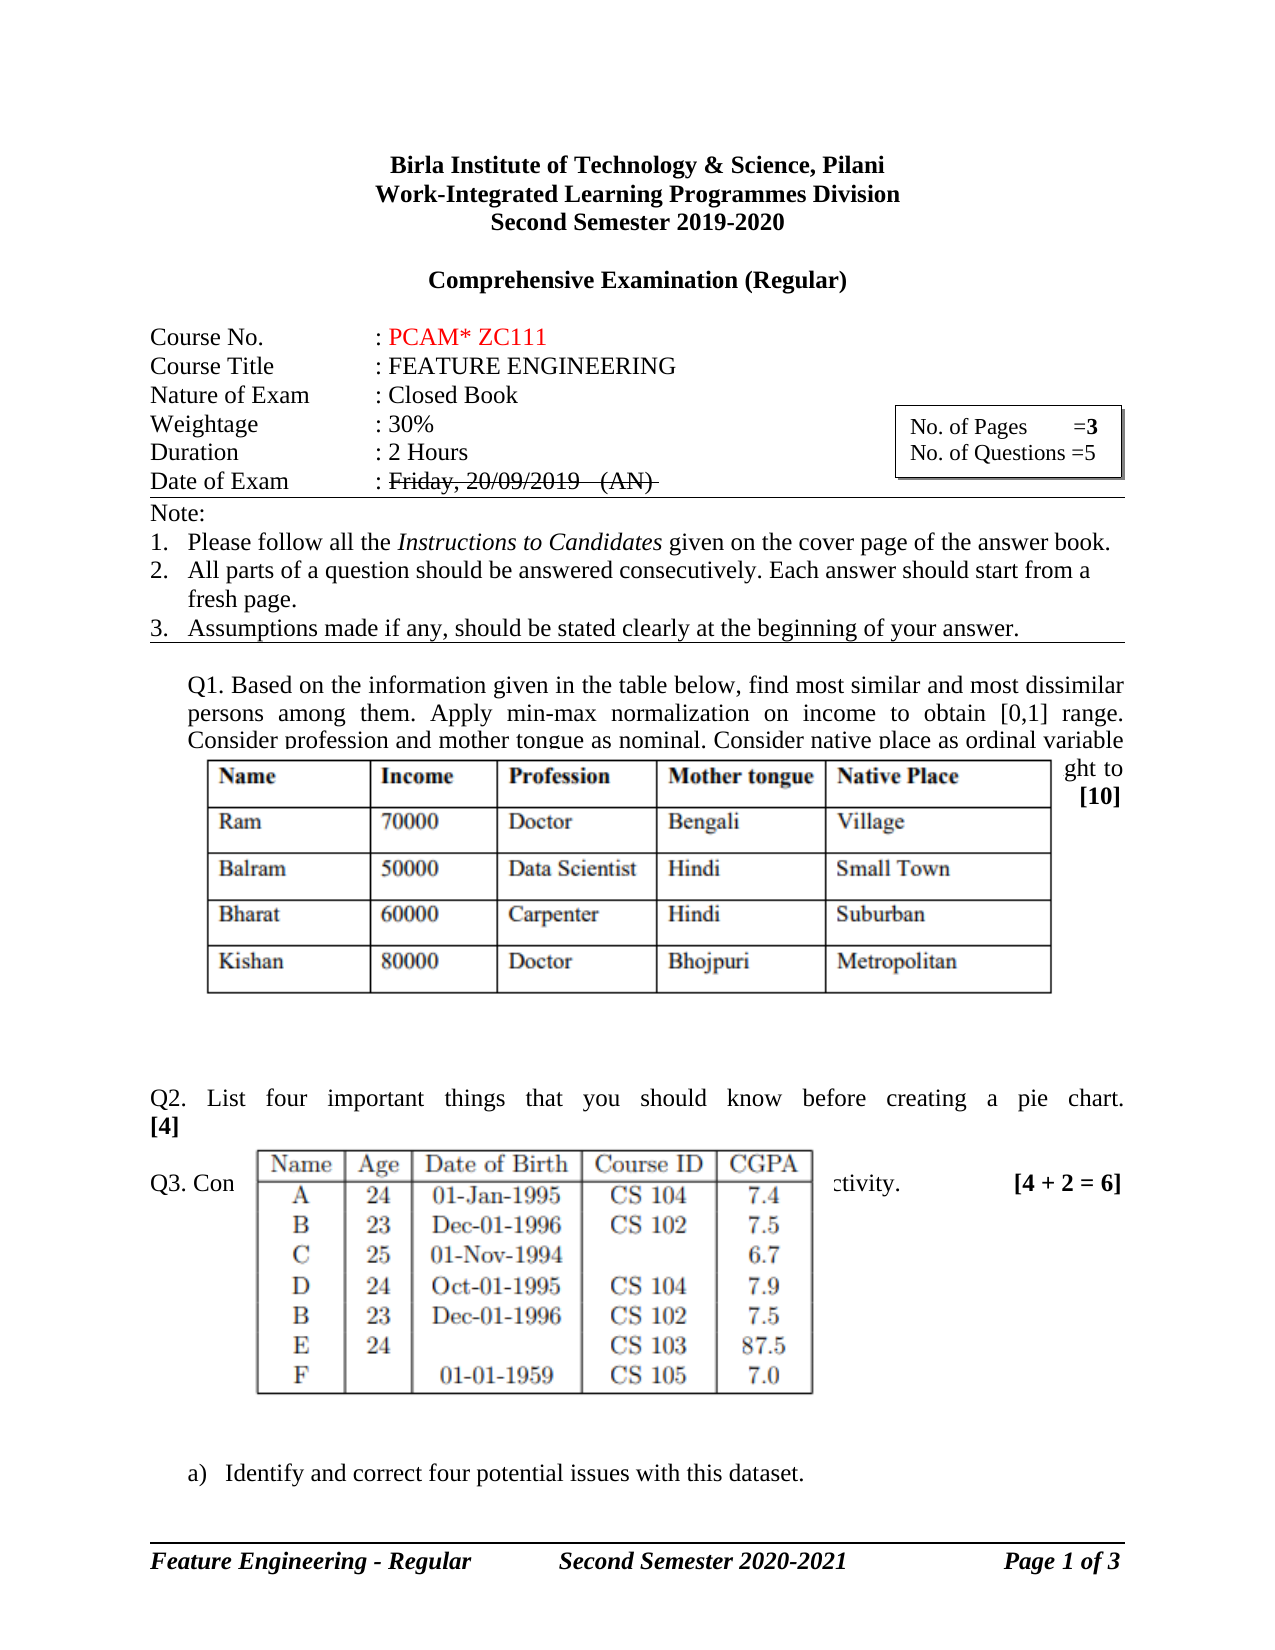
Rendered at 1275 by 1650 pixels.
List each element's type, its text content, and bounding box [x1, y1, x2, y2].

list Assumptions made if any, should be stated clearly at the beginning of your answer. [150, 613, 1125, 642]
text Q3. Consider the given data set for carrying out some data science activity. [4 + 2 = 6] [834, 1168, 1125, 1197]
text Nature of Exam : Closed Book [150, 380, 1125, 409]
text Course Title : FEATURE ENGINEERING [150, 351, 1125, 380]
picture [234, 1133, 834, 1407]
text Work-Integrated Learning Programmes Division [150, 179, 1125, 207]
text Comprehensive Examination (Regular) [150, 265, 1125, 294]
text Weightage : 30% [150, 409, 895, 437]
picture [187, 749, 1063, 1008]
text Note: [150, 498, 1125, 527]
text Q1. Based on the information given in the table below, find most similar and most dissimilar persons among them. Apply min-max normalization on income to obtain [0,1] range. Consider profession and mother tongue as nominal. Consider native place as ordinal variable with ranking order of [Village, Small Town, Suburban, Metropolitan]. Give equal weight to each attribute. [10] [187, 672, 1125, 809]
list All parts of a question should be answered consecutively. Each answer should start from a fresh page. [150, 556, 1125, 613]
list Identify and correct four potential issues with this dataset. [187, 1460, 1125, 1487]
text Q2. List four important things that you should know before creating a pie chart. [4] [150, 1084, 1125, 1139]
text Date of Exam : Friday, 20/09/2019 (AN) [150, 466, 1125, 497]
text Course No. : PCAM* ZC111 [150, 322, 1125, 351]
text Second Semester 2019-2020 [150, 207, 1125, 236]
list Please follow all the Instructions to Candidates given on the cover page of the answer book. [150, 527, 1125, 556]
text Birla Institute of Technology & Science, Pilani [150, 150, 1125, 179]
text Duration : 2 Hours [150, 437, 895, 466]
